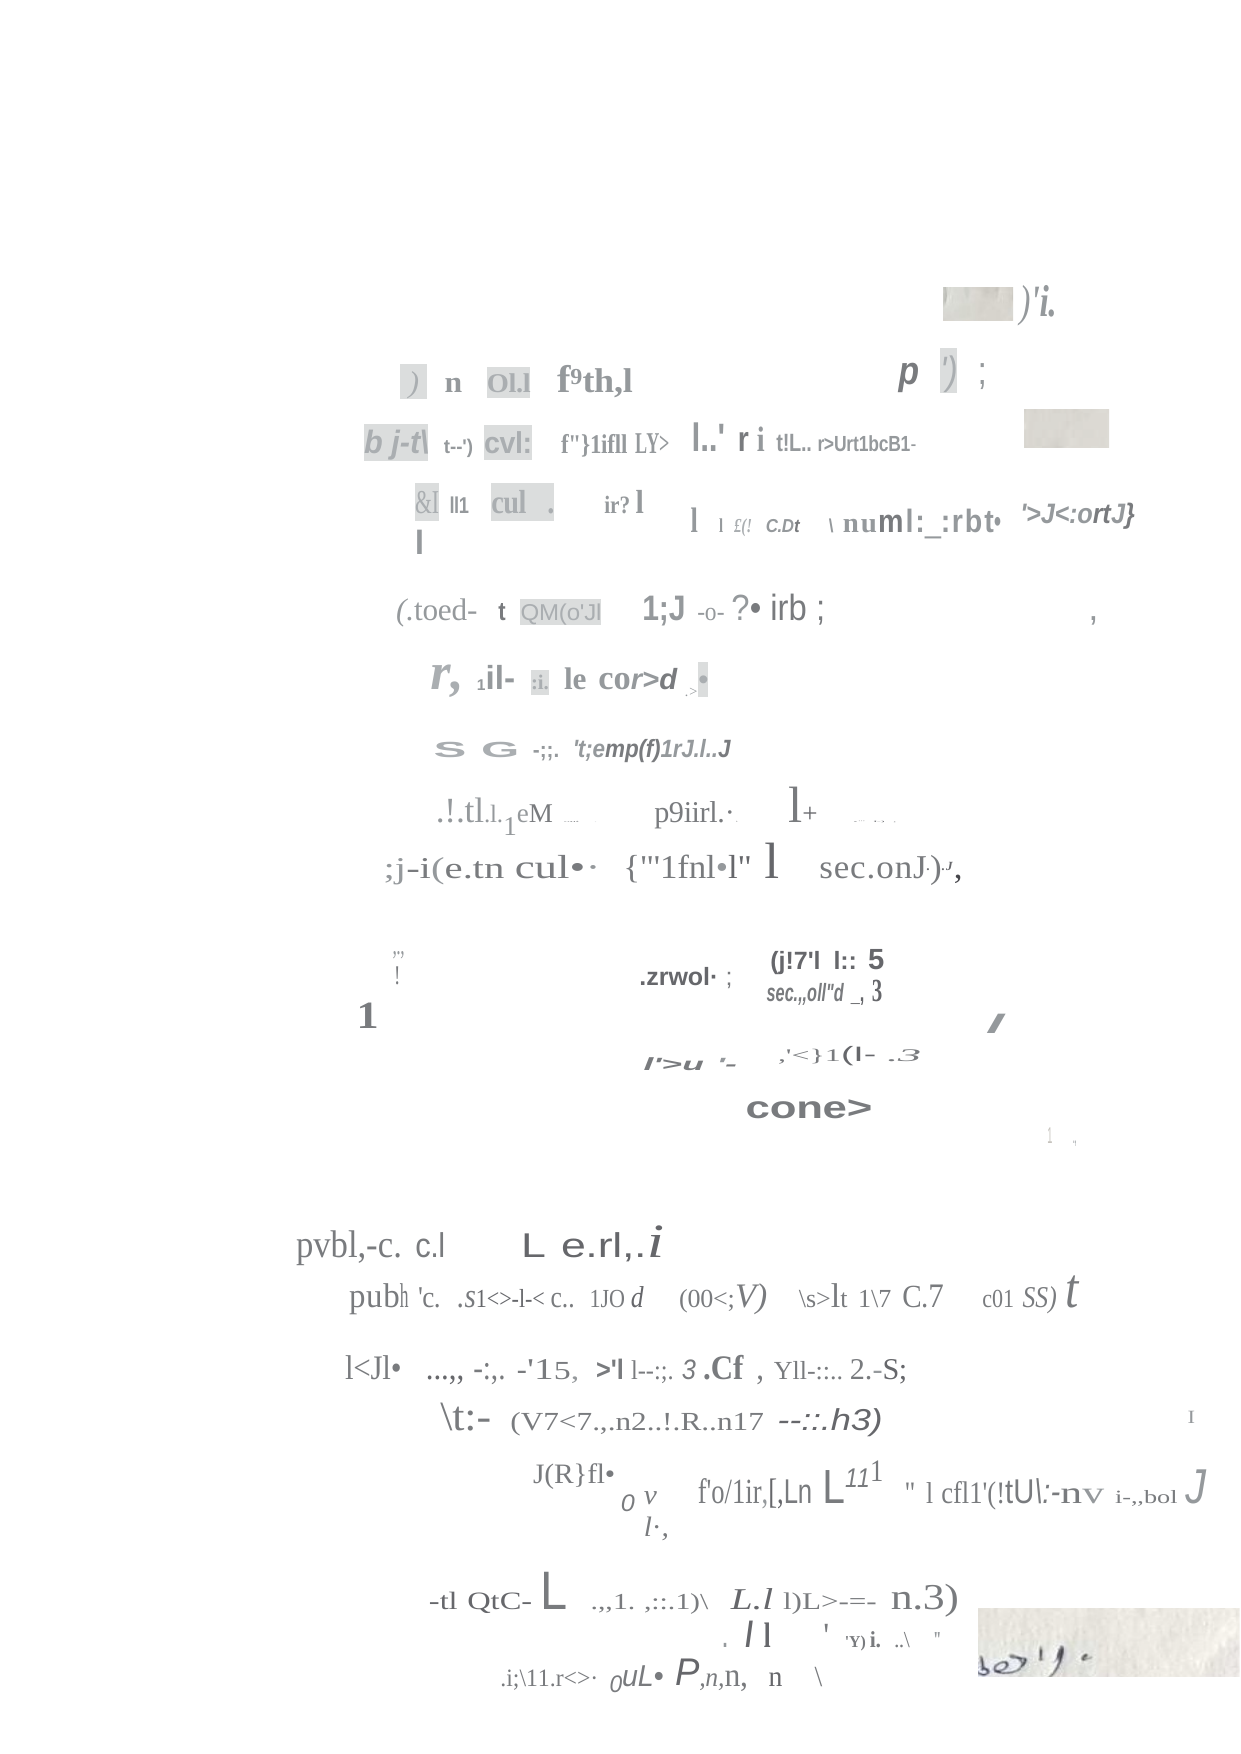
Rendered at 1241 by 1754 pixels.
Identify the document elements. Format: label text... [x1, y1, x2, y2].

text . l l ' 'Y) i. ..\ '' [422, 1621, 978, 1654]
picture [943, 287, 1014, 321]
text J(R}fl• [44, 1457, 615, 1489]
text 1 [44, 993, 379, 1037]
text b j-t\ t--') cvl: f"}1ifll LY> [364, 423, 670, 461]
text 0 [44, 1489, 636, 1517]
text (.toed- t QM(o'Jl 1;J -o- ?• irb ; , [396, 586, 1240, 628]
text &I ll1 cul . ir? l I [415, 483, 658, 562]
text l<Jl• ...,, -:,. -'15, >'l l--:;. 3 .Cf , Yll-::.. 2.-S; [345, 1347, 1240, 1387]
text \t:- (V7<7.,.n2..!.R..n17 --::.h3) I [440, 1404, 1240, 1437]
text ) n Ol.l f9th,l [363, 357, 670, 401]
text r, 1il- :i. le cor>d .>• [430, 641, 1240, 702]
text -tl QtC- L .,,1. ,::.1)\ L.l l)L>-=- n.3) [148, 1563, 1240, 1621]
text vl·, [643, 1478, 672, 1543]
text ,., [392, 929, 406, 961]
text l'>u '- ,'<}1(I- .3 [643, 1042, 1240, 1074]
text I [410, 1008, 1007, 1039]
picture [1024, 409, 1110, 448]
text sec.,,oll"d _, 3 [442, 977, 1208, 1008]
text l l £(! C.Dt \ numl:_:rbt• '>J<:ortJ} [690, 497, 1240, 540]
text .zrwol· ; (j!7'l l:: 5 [639, 942, 1240, 977]
picture [978, 1608, 1240, 1677]
subtitle cone> [410, 1089, 1208, 1125]
text l..' r i t!L.. r>Urt1bcB1- [691, 414, 1013, 460]
text pvbl,-c. c.l L e.rl,.i [296, 1223, 1240, 1266]
text f'o/1ir,[,Ln L111 " l cfl1'(!tU\:-nv i-,,bol J [698, 1457, 1240, 1515]
text ;j-i(e.tn cul•· {"'1fnl•l" l sec.onJ.).J, [105, 834, 1240, 889]
text pubh 'c. .s1<>-l-< c.. 1JO d (00<;V) \s>lt 1\7 C.7 c01 SS) t [349, 1266, 1240, 1317]
text )'i. [1019, 274, 1240, 326]
text S G -;;. 't;emp(f)1rJ.l..J [433, 734, 1240, 763]
text .i;\11.r<>· 0uL• P,n,n, n \ [83, 1654, 1240, 1694]
text p ') ; [898, 347, 1013, 393]
text .!.tl.l.1eM out . p9iirl.·ln l+ •"' I-) ; [92, 772, 1240, 834]
